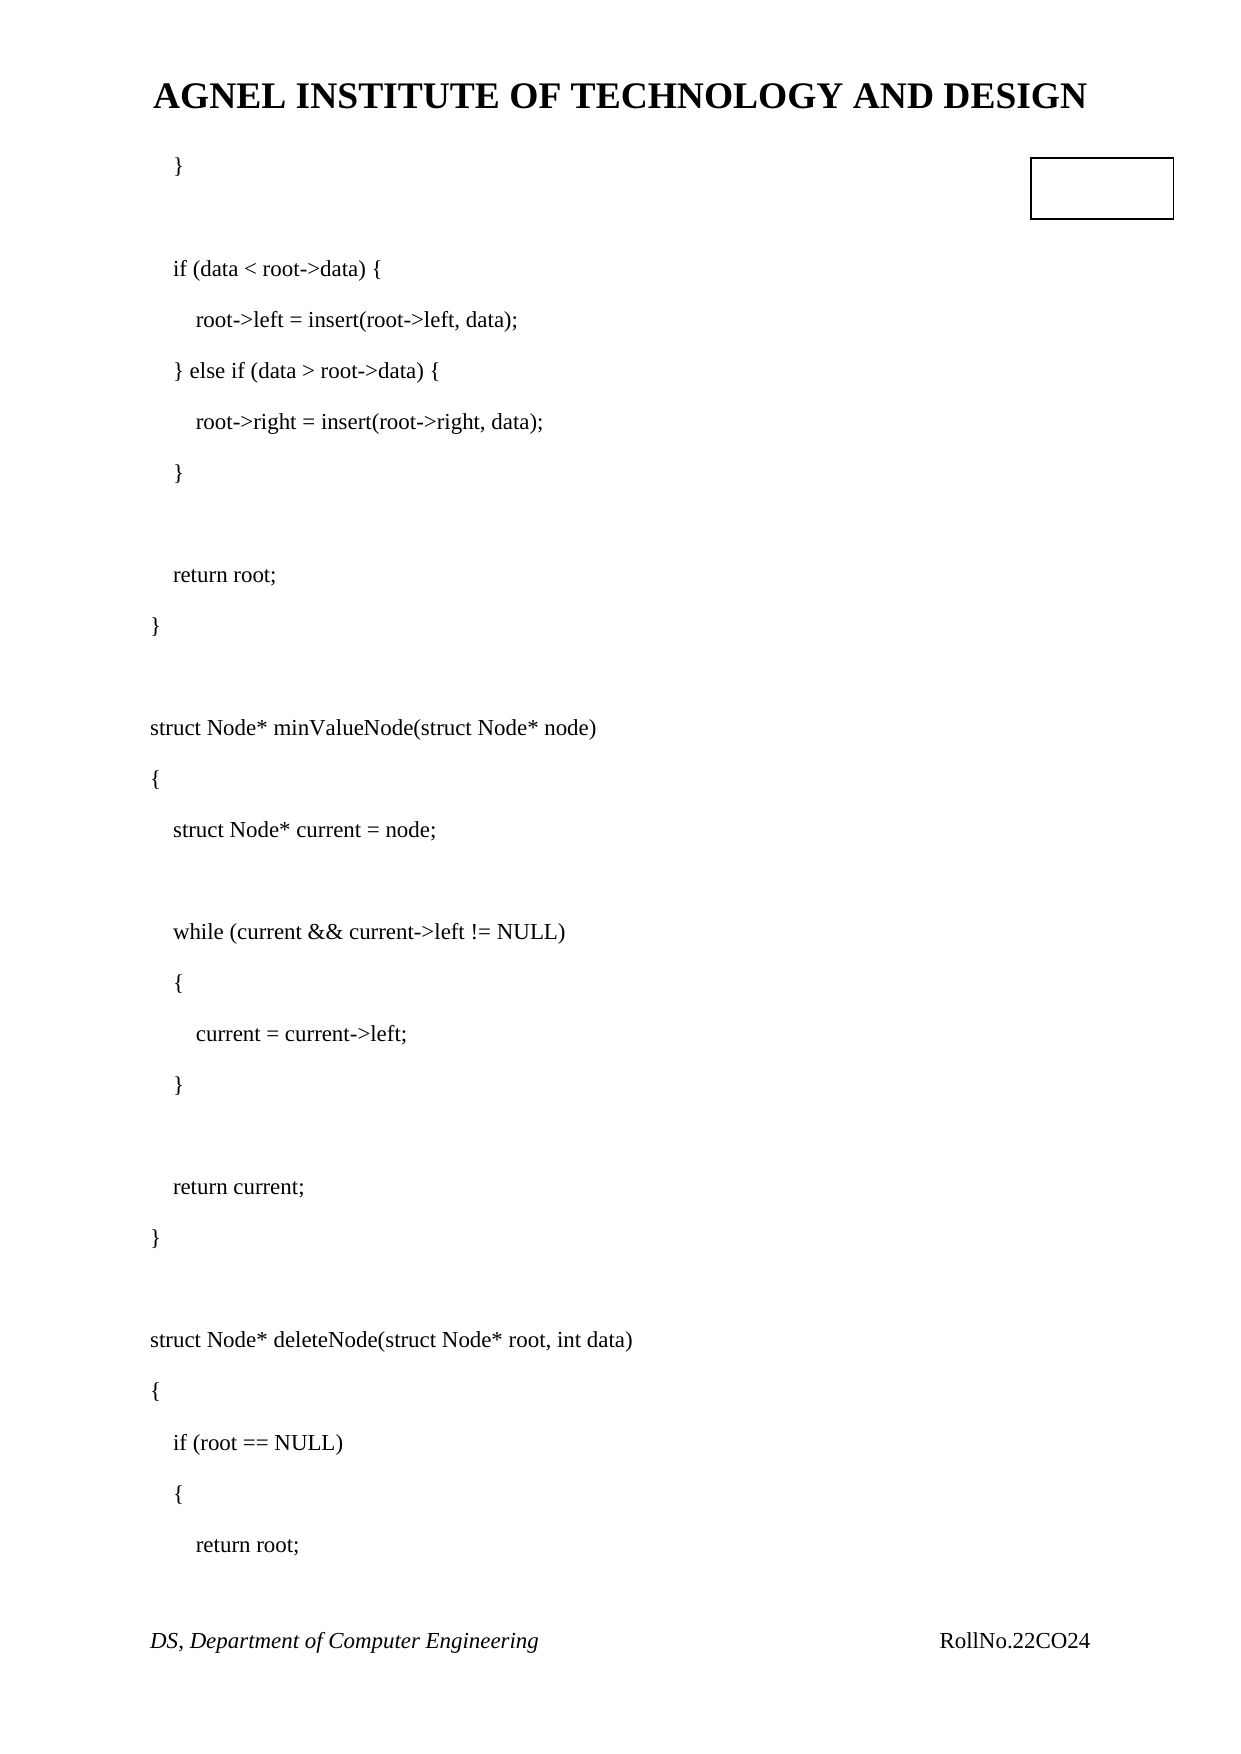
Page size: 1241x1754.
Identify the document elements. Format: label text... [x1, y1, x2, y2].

text } [150, 1071, 1090, 1098]
text current = current->left; [150, 1020, 1090, 1047]
text } [150, 1224, 1090, 1251]
text { [150, 969, 1090, 996]
text if (data < root->data) { [150, 254, 1090, 281]
text struct Node* minValueNode(struct Node* node) [150, 714, 1090, 740]
text } [150, 152, 1090, 179]
text } [150, 459, 1090, 485]
text struct Node* current = node; [150, 816, 1090, 842]
text } else if (data > root->data) { [150, 357, 1090, 383]
text { [150, 1377, 1090, 1404]
text { [150, 765, 1090, 791]
text } [150, 612, 1090, 638]
text struct Node* deleteNode(struct Node* root, int data) [150, 1326, 1090, 1353]
text return root; [150, 561, 1090, 587]
text root->left = insert(root->left, data); [150, 306, 1090, 332]
text if (root == NULL) [150, 1428, 1090, 1455]
text { [150, 1479, 1090, 1506]
text while (current && current->left != NULL) [150, 918, 1090, 944]
text return current; [150, 1173, 1090, 1200]
text return root; [150, 1531, 1090, 1557]
text root->right = insert(root->right, data); [150, 408, 1090, 434]
